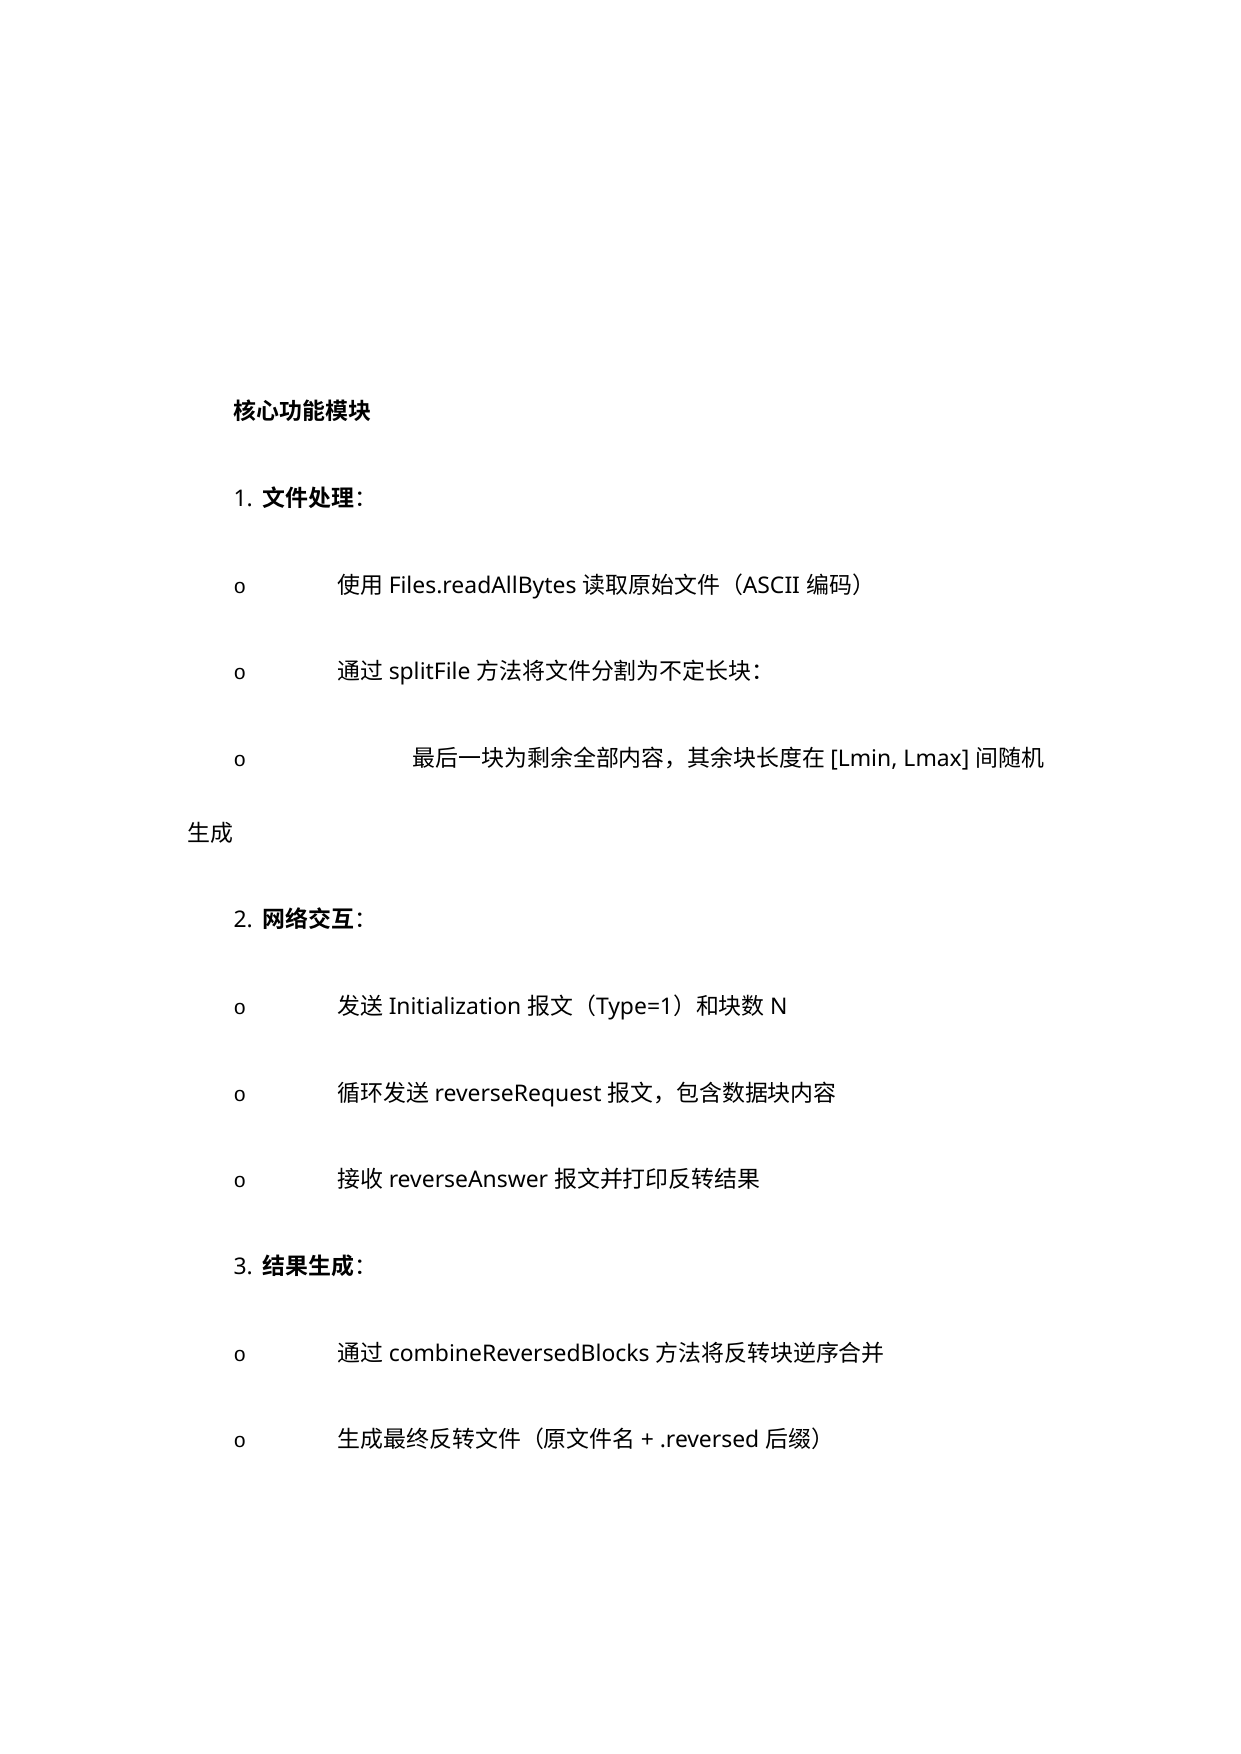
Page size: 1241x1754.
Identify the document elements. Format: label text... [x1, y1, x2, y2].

list 网络交互： [187, 885, 1053, 950]
list 发送 Initialization 报文（Type=1）和块数 N [187, 972, 1053, 1037]
list 通过 combineReversedBlocks 方法将反转块逆序合并 [187, 1318, 1053, 1383]
list 使用 Files.readAllBytes 读取原始文件（ASCII 编码） [187, 551, 1053, 616]
list 通过 splitFile 方法将文件分割为不定长块： [187, 637, 1053, 702]
list 结果生成： [187, 1232, 1053, 1297]
list 文件处理： [187, 464, 1053, 529]
list 接收 reverseAnswer 报文并打印反转结果 [187, 1145, 1053, 1210]
text 核心功能模块 [187, 377, 1053, 442]
list 最后一块为剩余全部内容，其余块长度在 [Lmin, Lmax] 间随机生成 [187, 724, 1053, 864]
list 循环发送 reverseRequest 报文，包含数据块内容 [187, 1058, 1053, 1123]
list 生成最终反转文件（原文件名 + .reversed 后缀） [187, 1405, 1053, 1470]
